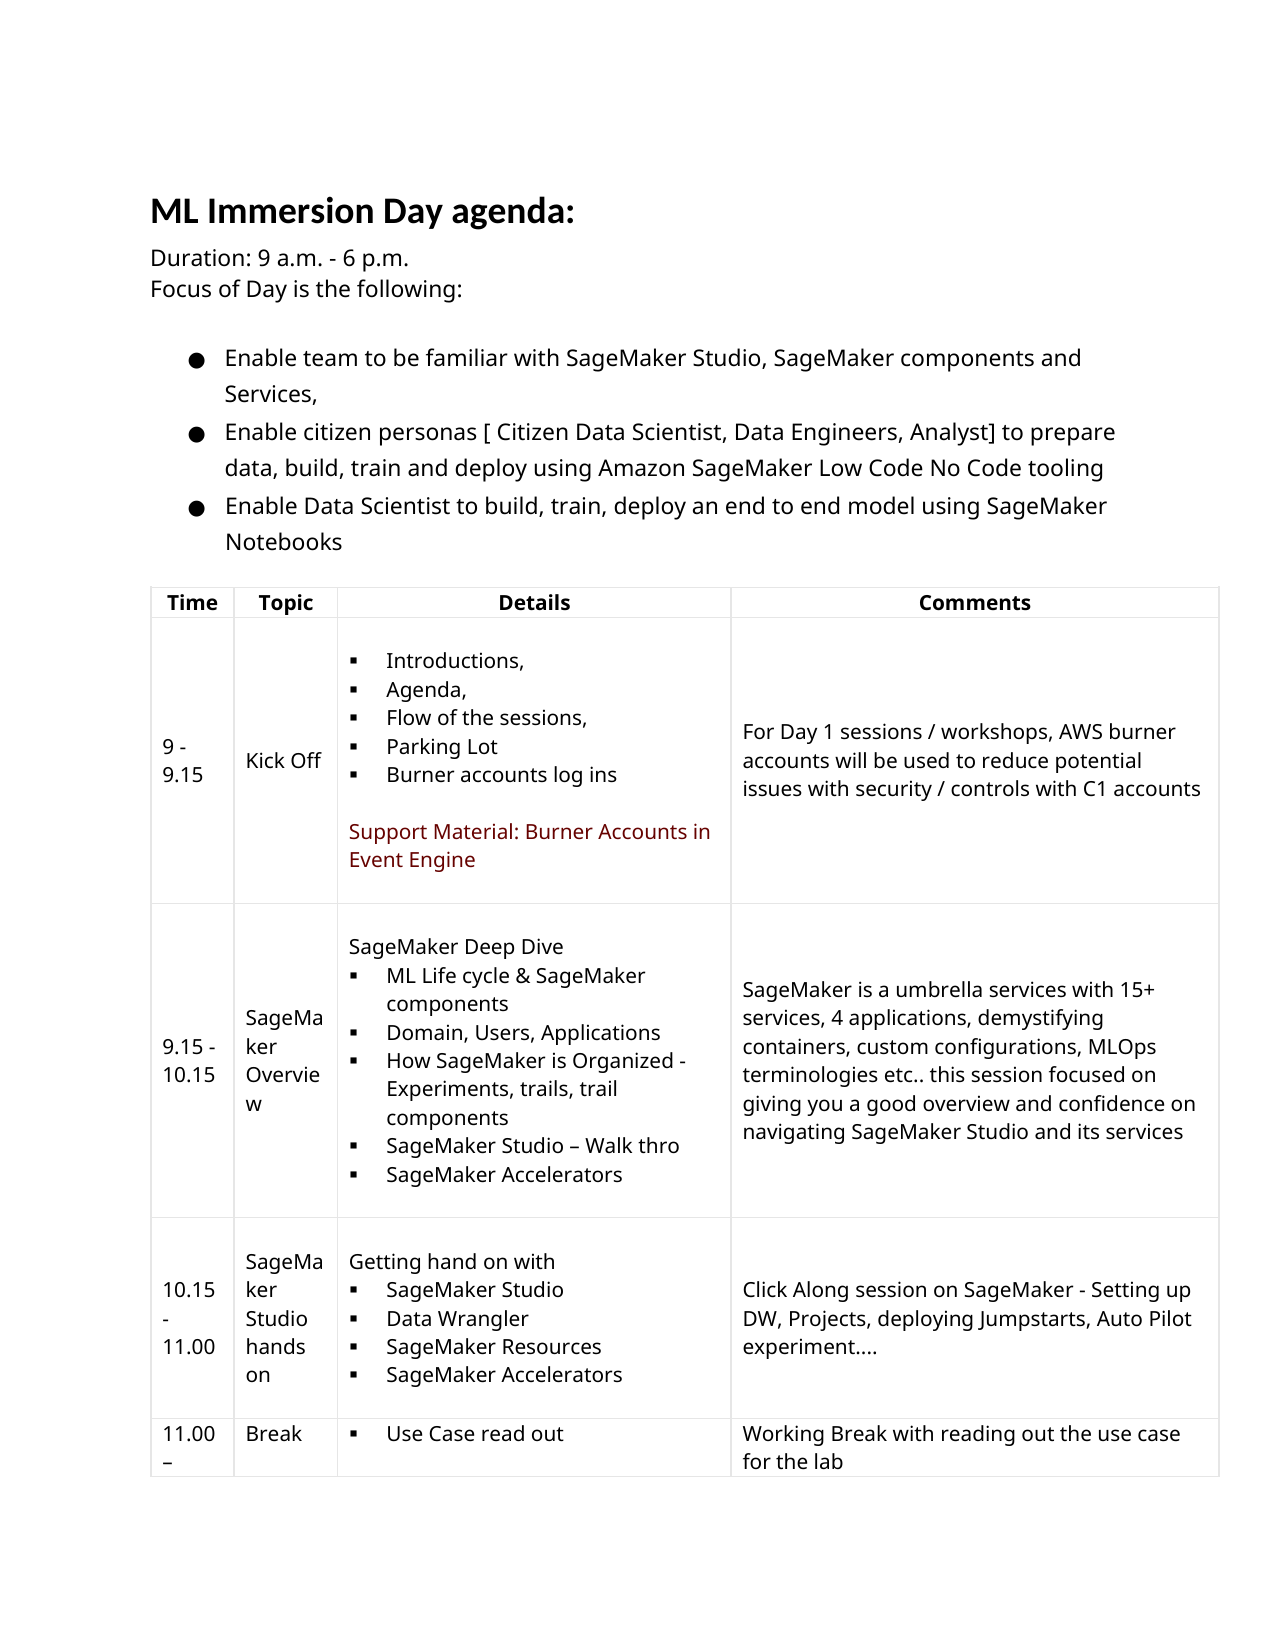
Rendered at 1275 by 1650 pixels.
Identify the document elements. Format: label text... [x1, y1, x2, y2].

subtitle ML Immersion Day agenda: [150, 187, 1125, 233]
list Enable Data Scientist to build, train, deploy an end to end model using SageMaker Notebooks [187, 483, 1125, 557]
table_cell For Day 1 sessions / workshops, AWS burner accounts will be used to reduce potential issues with security / controls with C1 accounts [732, 618, 1218, 902]
table_cell 9 - 9.15 [152, 618, 233, 902]
table_cell Click Along session on SageMaker - Setting up DW, Projects, deploying Jumpstarts, Auto Pilot experiment.... [732, 1218, 1218, 1417]
table_cell SageMaker Overview [235, 904, 337, 1217]
table_cell SageMaker Studio hands on [235, 1218, 337, 1417]
table_header Time [152, 588, 233, 616]
table_cell Break [235, 1419, 337, 1476]
table_cell Getting hand on with SageMaker Studio Data Wrangler SageMaker Resources SageMaker Accelerators [338, 1218, 730, 1417]
table_cell SageMaker is a umbrella services with 15+ services, 4 applications, demystifying containers, custom configurations, MLOps terminologies etc.. this session focused on giving you a good overview and confidence on navigating SageMaker Studio and its services [732, 904, 1218, 1217]
table_header Topic [235, 588, 337, 616]
table_header Details [338, 588, 730, 616]
list Enable team to be familiar with SageMaker Studio, SageMaker components and Services, [187, 335, 1125, 409]
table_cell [732, 1419, 1218, 1476]
table_cell Kick Off [235, 618, 337, 902]
table_cell Use Case read out [338, 1419, 730, 1476]
list Enable citizen personas [ Citizen Data Scientist, Data Engineers, Analyst] to prepare data, build, train and deploy using Amazon SageMaker Low Code No Code tooling [187, 409, 1125, 483]
table_cell 9.15 - 10.15 [152, 904, 233, 1217]
table_header Comments [732, 588, 1218, 616]
table_cell 10.15 - 11.00 [152, 1218, 233, 1417]
table_cell 11.00 – 11.15 [152, 1419, 233, 1476]
text Duration: 9 a.m. - 6 p.m. Focus of Day is the following: [150, 242, 1125, 304]
table_cell SageMaker Deep Dive ML Life cycle & SageMaker components Domain, Users, Applications How SageMaker is Organized - Experiments, trails, trail components SageMaker Studio – Walk thro SageMaker Accelerators [338, 904, 730, 1217]
table_cell Introductions, Agenda, Flow of the sessions, Parking Lot Burner accounts log ins Support Material: Burner Accounts in Event Engine [338, 618, 730, 902]
